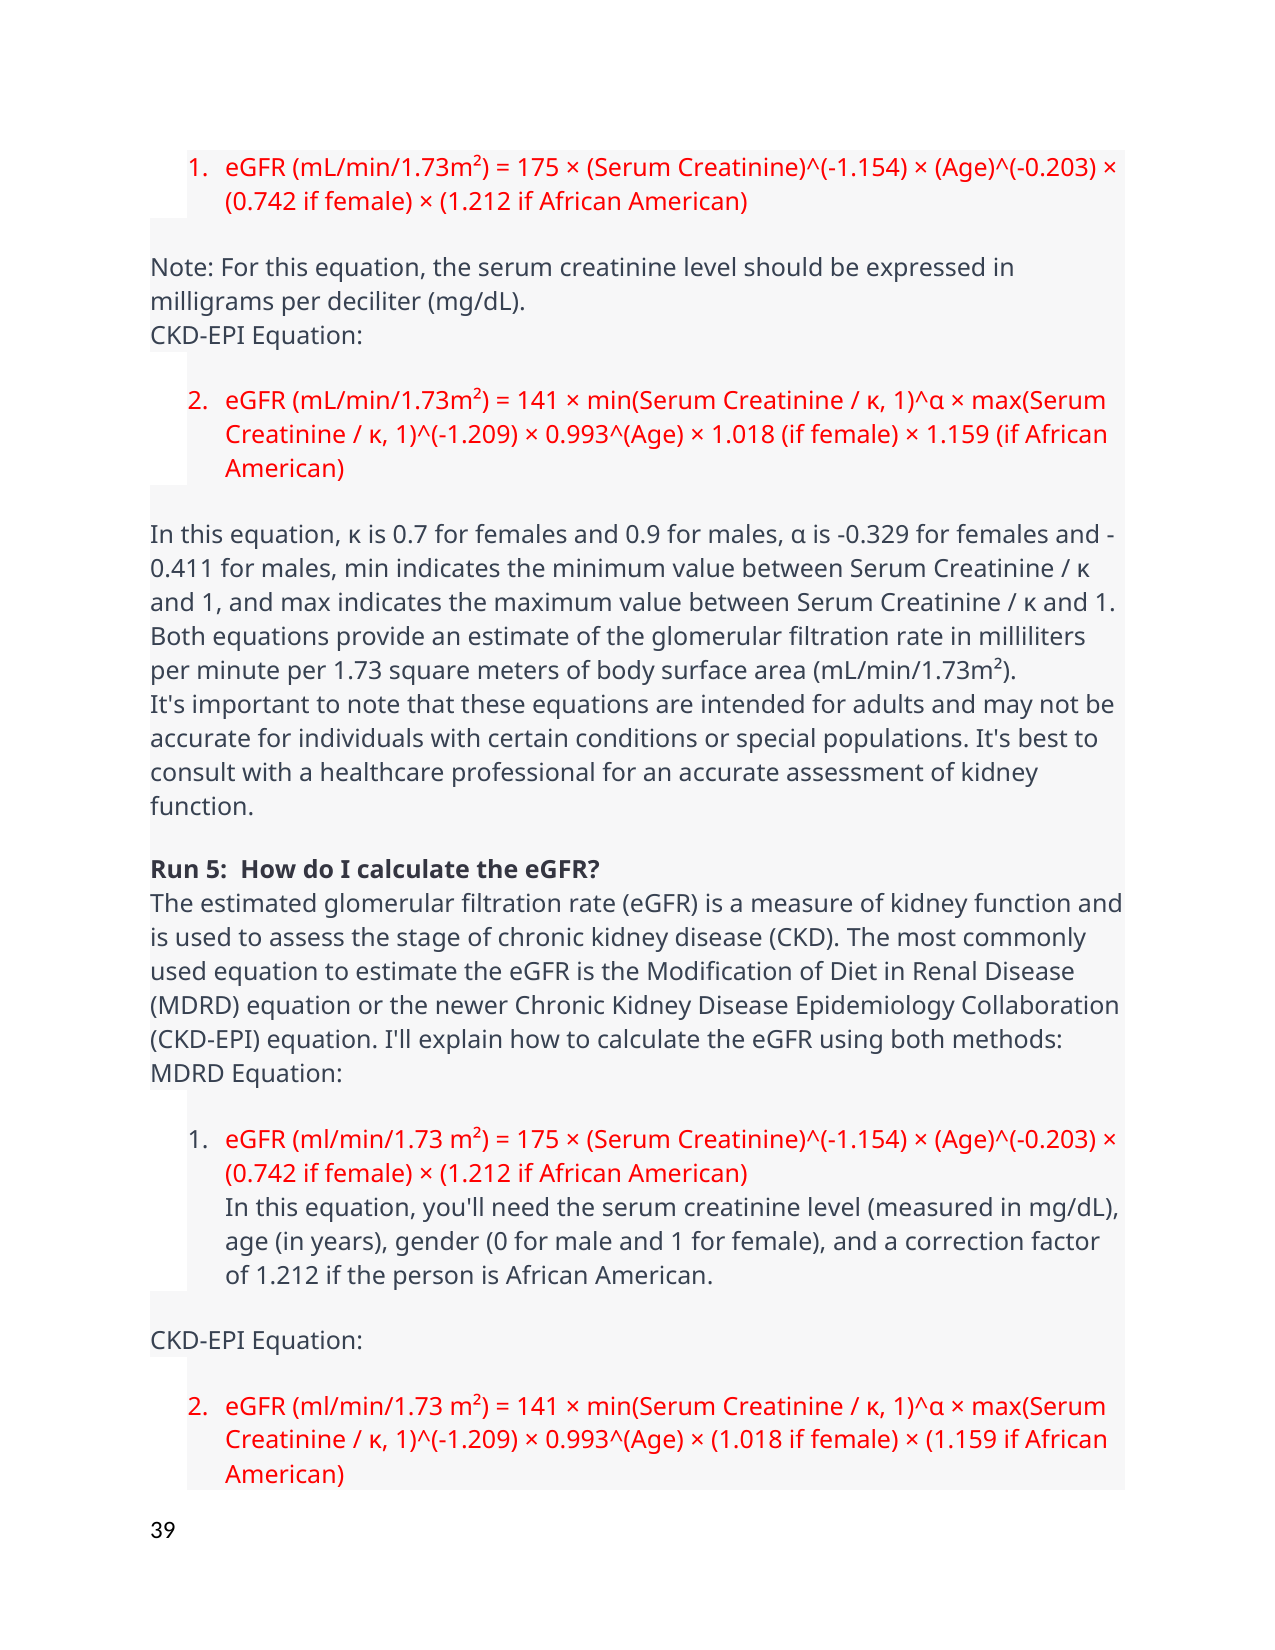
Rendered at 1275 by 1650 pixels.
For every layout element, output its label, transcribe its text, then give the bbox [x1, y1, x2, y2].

text Run 5: How do I calculate the eGFR? [150, 852, 1125, 886]
text It's important to note that these equations are intended for adults and may not be accurate for individuals with certain conditions or special populations. It's best to consult with a healthcare professional for an accurate assessment of kidney function. [150, 687, 1125, 823]
list eGFR (mL/min/1.73m²) = 175 × (Serum Creatinine)^(-1.154) × (Age)^(-0.203) × (0.742 if female) × (1.212 if African American) [187, 150, 1125, 218]
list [187, 1388, 1125, 1490]
text Note: For this equation, the serum creatinine level should be expressed in milligrams per deciliter (mg/dL). [150, 249, 1125, 317]
text CKD-EPI Equation: [150, 317, 1125, 352]
text The estimated glomerular filtration rate (eGFR) is a measure of kidney function and is used to assess the stage of chronic kidney disease (CKD). The most commonly used equation to estimate the eGFR is the Modification of Diet in Renal Disease (MDRD) equation or the newer Chronic Kidney Disease Epidemiology Collaboration (CKD-EPI) equation. I'll explain how to calculate the eGFR using both methods: [150, 886, 1125, 1056]
text MDRD Equation: [150, 1056, 1125, 1090]
list eGFR (ml/min/1.73 m²) = 175 × (Serum Creatinine)^(-1.154) × (Age)^(-0.203) × (0.742 if female) × (1.212 if African American) In this equation, you'll need the serum creatinine level (measured in mg/dL), age (in years), gender (0 for male and 1 for female), and a correction factor of 1.212 if the person is African American. [187, 1121, 1125, 1292]
list eGFR (mL/min/1.73m²) = 141 × min(Serum Creatinine / κ, 1)^α × max(Serum Creatinine / κ, 1)^(-1.209) × 0.993^(Age) × 1.018 (if female) × 1.159 (if African American) [187, 383, 1125, 485]
text CKD-EPI Equation: [150, 1323, 1125, 1357]
text In this equation, κ is 0.7 for females and 0.9 for males, α is -0.329 for females and -0.411 for males, min indicates the minimum value between Serum Creatinine / κ and 1, and max indicates the maximum value between Serum Creatinine / κ and 1. [150, 516, 1125, 618]
text Both equations provide an estimate of the glomerular filtration rate in milliliters per minute per 1.73 square meters of body surface area (mL/min/1.73m²). [150, 618, 1125, 687]
